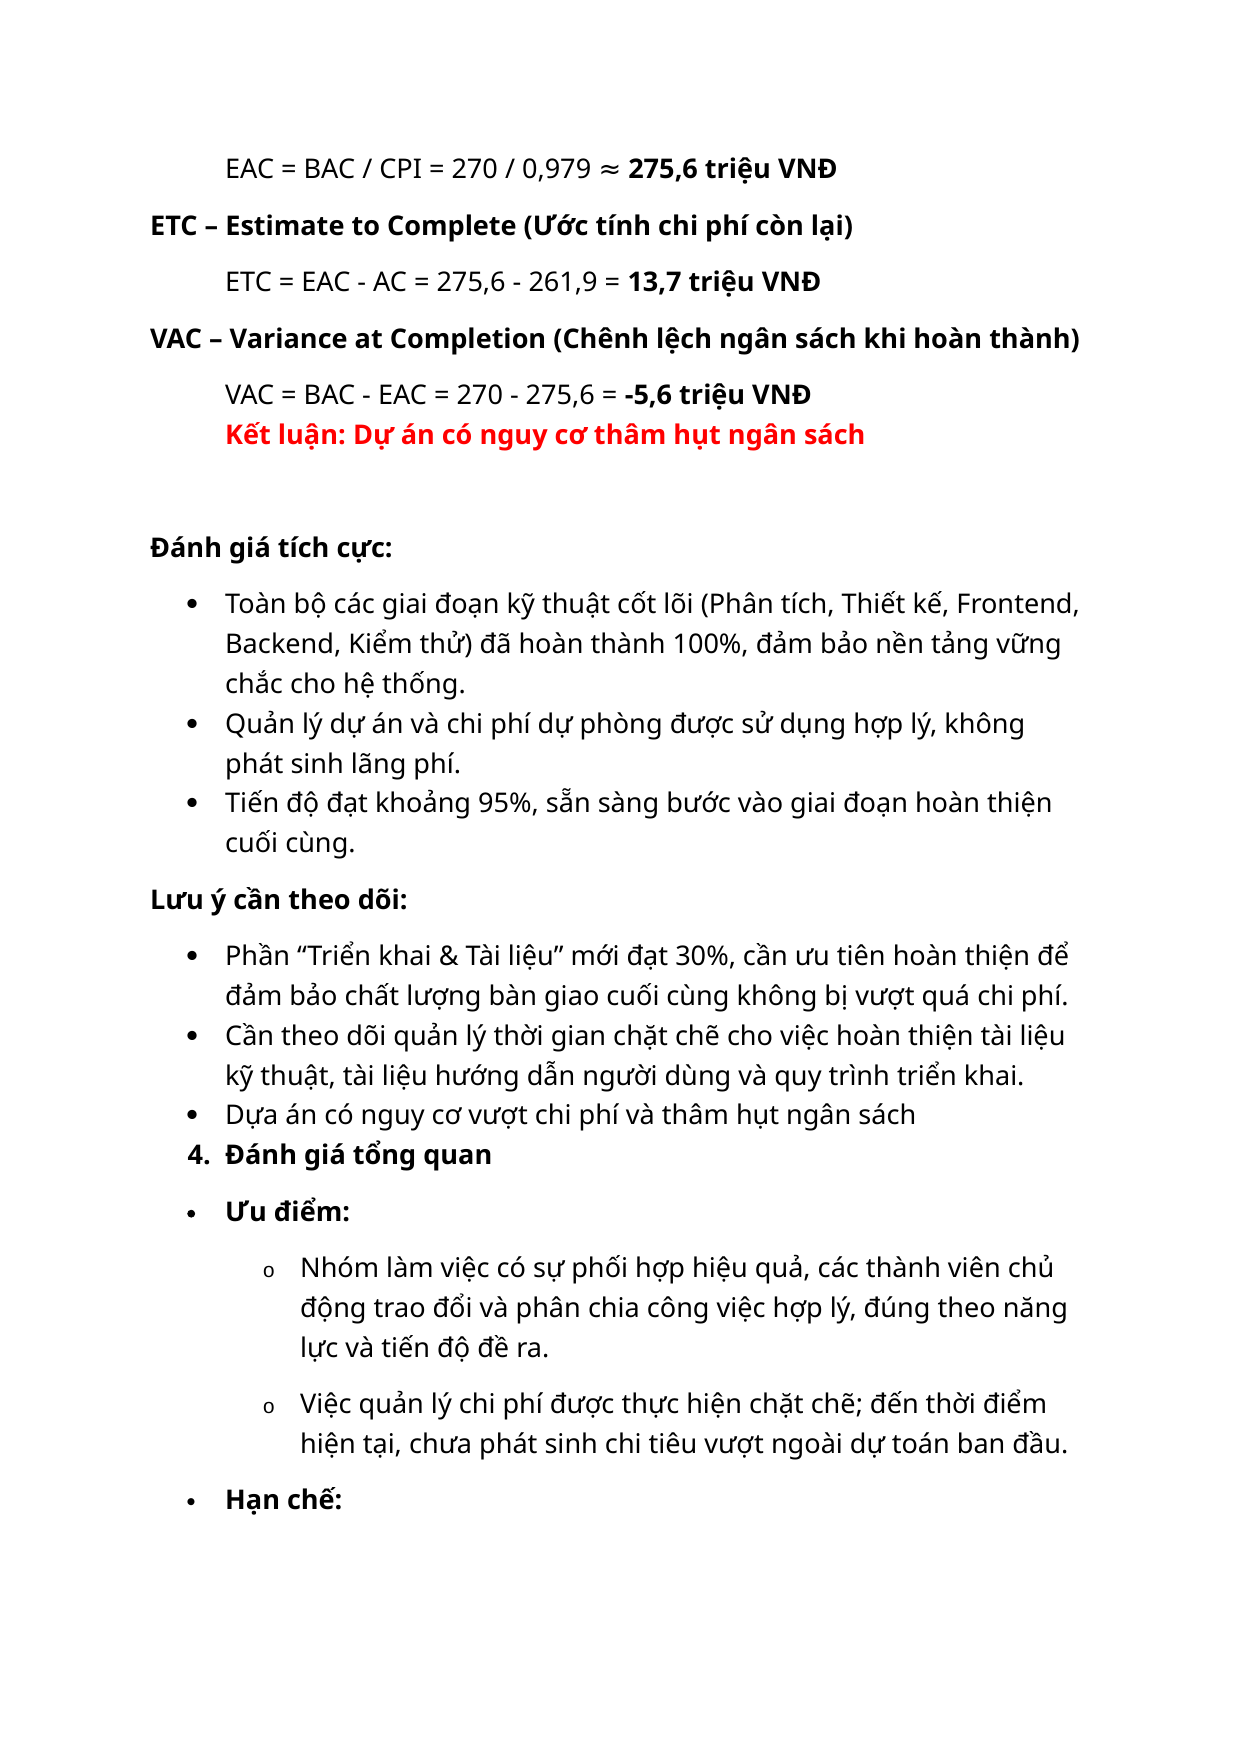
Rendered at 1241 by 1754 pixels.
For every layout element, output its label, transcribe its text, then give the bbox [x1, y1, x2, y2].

text Đánh giá tích cực: [150, 528, 1090, 565]
list Dựa án có nguy cơ vượt chi phí và thâm hụt ngân sách [187, 1096, 1090, 1133]
text ETC – Estimate to Complete (Ước tính chi phí còn lại) [150, 206, 1090, 243]
text VAC – Variance at Completion (Chênh lệch ngân sách khi hoàn thành) [150, 319, 1090, 356]
list Ưu điểm: [187, 1192, 1090, 1229]
list Nhóm làm việc có sự phối hợp hiệu quả, các thành viên chủ động trao đổi và phân chia công việc hợp lý, đúng theo năng lực và tiến độ đề ra. [262, 1248, 1090, 1365]
list Hạn chế: [187, 1481, 1090, 1518]
text EAC = BAC / CPI = 270 / 0,979 ≈ 275,6 triệu VNĐ [225, 150, 1090, 187]
list Toàn bộ các giai đoạn kỹ thuật cốt lõi (Phân tích, Thiết kế, Frontend, Backend, Kiểm thử) đã hoàn thành 100%, đảm bảo nền tảng vững chắc cho hệ thống. [187, 585, 1090, 701]
list Cần theo dõi quản lý thời gian chặt chẽ cho việc hoàn thiện tài liệu kỹ thuật, tài liệu hướng dẫn người dùng và quy trình triển khai. [187, 1016, 1090, 1093]
text VAC = BAC - EAC = 270 - 275,6 = -5,6 triệu VNĐ Kết luận: Dự án có nguy cơ thâm hụt ngân sách [225, 376, 1090, 452]
list Việc quản lý chi phí được thực hiện chặt chẽ; đến thời điểm hiện tại, chưa phát sinh chi tiêu vượt ngoài dự toán ban đầu. [262, 1384, 1090, 1461]
list Tiến độ đạt khoảng 95%, sẵn sàng bước vào giai đoạn hoàn thiện cuối cùng. [187, 784, 1090, 861]
text ETC = EAC - AC = 275,6 - 261,9 = 13,7 triệu VNĐ [225, 263, 1090, 300]
list Phần “Triển khai & Tài liệu” mới đạt 30%, cần ưu tiên hoàn thiện để đảm bảo chất lượng bàn giao cuối cùng không bị vượt quá chi phí. [187, 937, 1090, 1013]
list Quản lý dự án và chi phí dự phòng được sử dụng hợp lý, không phát sinh lãng phí. [187, 704, 1090, 781]
text Lưu ý cần theo dõi: [150, 880, 1090, 917]
list Đánh giá tổng quan [187, 1136, 1090, 1172]
